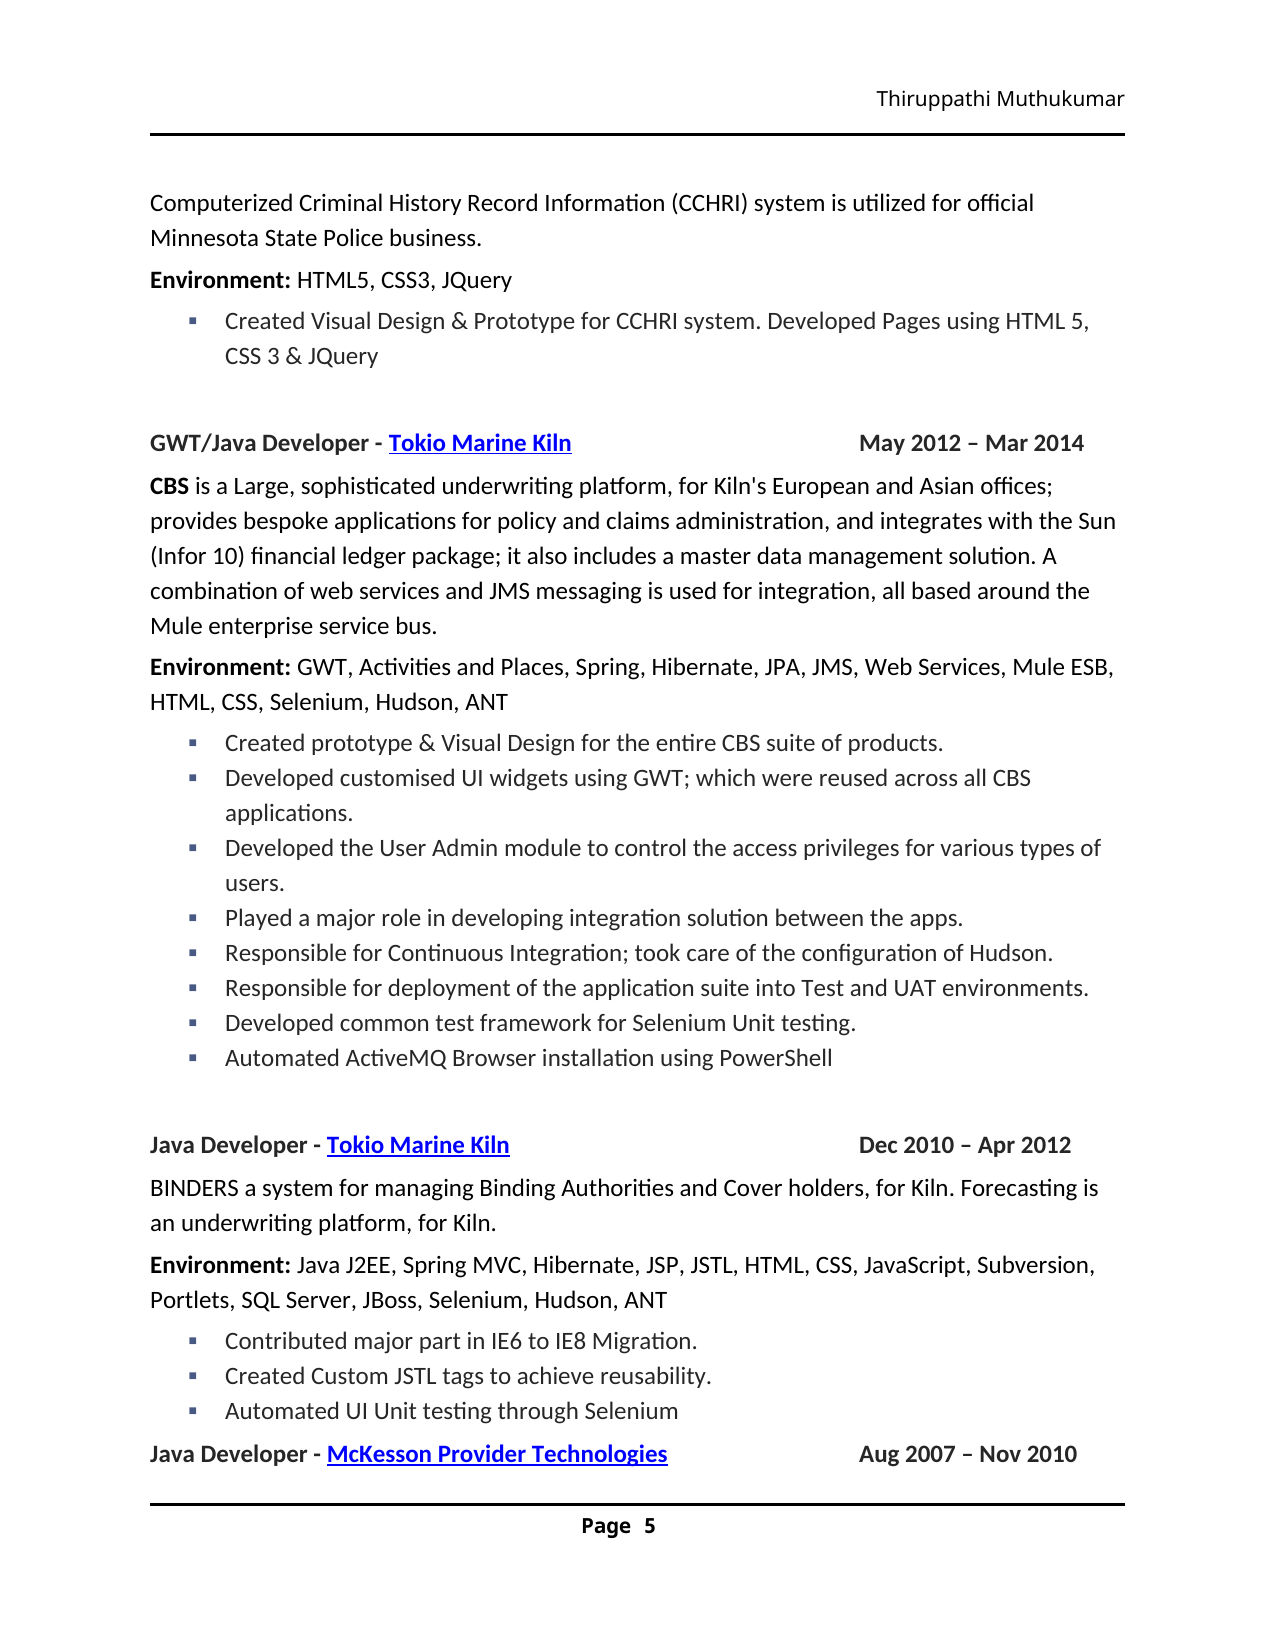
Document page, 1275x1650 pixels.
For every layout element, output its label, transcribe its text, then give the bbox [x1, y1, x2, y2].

list Developed the User Admin module to control the access privileges for various types of users. [187, 832, 1125, 898]
text BINDERS a system for managing Binding Authorities and Cover holders, for Kiln. Forecasting is an underwriting platform, for Kiln. [150, 1172, 1125, 1238]
text Computerized Criminal History Record Information (CCHRI) system is utilized for official Minnesota State Police business. [150, 187, 1125, 253]
list Developed common test framework for Selenium Unit testing. [187, 1007, 1125, 1038]
list Developed customised UI widgets using GWT; which were reused across all CBS applications. [187, 762, 1125, 828]
list Created Custom JSTL tags to achieve reusability. [187, 1360, 1125, 1391]
list Automated ActiveMQ Browser installation using PowerShell [187, 1042, 1125, 1073]
list Automated UI Unit testing through Selenium [187, 1395, 1125, 1426]
text CBS is a Large, sophisticated underwriting platform, for Kiln's European and Asian offices; provides bespoke applications for policy and claims administration, and integrates with the Sun (Infor 10) financial ledger package; it also includes a master data management solution. A combination of web services and JMS messaging is used for integration, all based around the Mule enterprise service bus. [150, 470, 1125, 641]
text Java Developer - McKesson Provider Technologies Aug 2007 – Nov 2010 [150, 1438, 1125, 1469]
list Responsible for deployment of the application suite into Test and UAT environments. [187, 972, 1125, 1003]
text Environment: Java J2EE, Spring MVC, Hibernate, JSP, JSTL, HTML, CSS, JavaScript, Subversion, Portlets, SQL Server, JBoss, Selenium, Hudson, ANT [150, 1249, 1125, 1314]
list Created Visual Design & Prototype for CCHRI system. Developed Pages using HTML 5, CSS 3 & JQuery [187, 305, 1125, 371]
list Contributed major part in IE6 to IE8 Migration. [187, 1325, 1125, 1356]
list Responsible for Continuous Integration; took care of the configuration of Hudson. [187, 937, 1125, 968]
text Java Developer - Tokio Marine Kiln Dec 2010 – Apr 2012 [150, 1129, 1125, 1160]
list Created prototype & Visual Design for the entire CBS suite of products. [187, 727, 1125, 758]
text GWT/Java Developer - Tokio Marine Kiln May 2012 – Mar 2014 [150, 427, 1125, 457]
list Played a major role in developing integration solution between the apps. [187, 902, 1125, 933]
text Environment: GWT, Activities and Places, Spring, Hibernate, JPA, JMS, Web Services, Mule ESB, HTML, CSS, Selenium, Hudson, ANT [150, 651, 1125, 717]
text Environment: HTML5, CSS3, JQuery [150, 264, 1125, 294]
